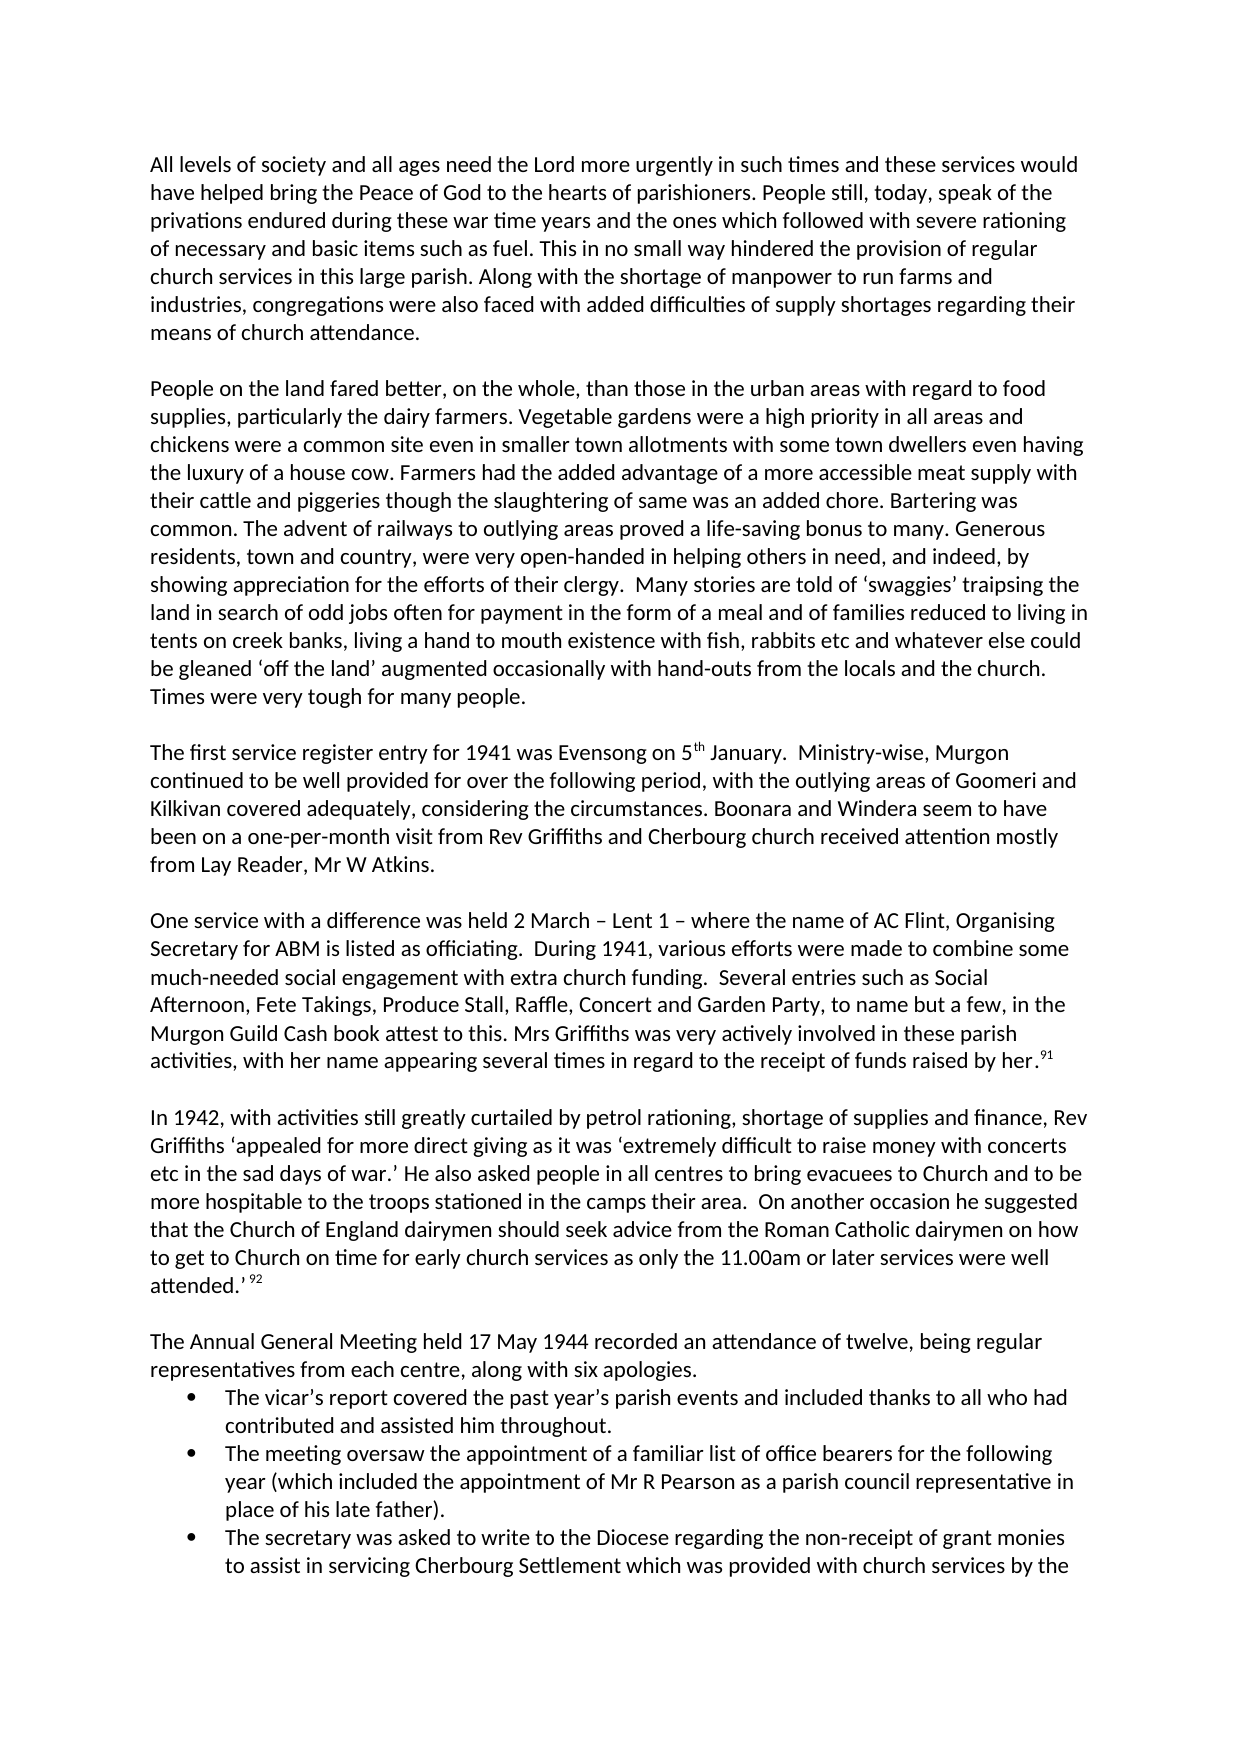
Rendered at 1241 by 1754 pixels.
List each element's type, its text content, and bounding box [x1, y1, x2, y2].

text All levels of society and all ages need the Lord more urgently in such times and these services would have helped bring the Peace of God to the hearts of parishioners. People still, today, speak of the privations endured during these war time years and the ones which followed with severe rationing of necessary and basic items such as fuel. This in no small way hindered the provision of regular church services in this large parish. Along with the shortage of manpower to run farms and industries, congregations were also faced with added difficulties of supply shortages regarding their means of church attendance. [150, 150, 1090, 346]
text One service with a difference was held 2 March – Lent 1 – where the name of AC Flint, Organising [150, 907, 1090, 934]
text In 1942, with activities still greatly curtailed by petrol rationing, shortage of supplies and finance, Rev Griffiths ‘appealed for more direct giving as it was ‘extremely difficult to raise money with concerts etc in the sad days of war.’ He also asked people in all centres to bring evacuees to Church and to be more hospitable to the troops stationed in the camps their area. On another occasion he suggested that the Church of England dairymen should seek advice from the Roman Catholic dairymen on how to get to Church on time for early church services as only the 11.00am or later services were well attended.’ [150, 1103, 1090, 1299]
list The meeting oversaw the appointment of a familiar list of office bearers for the following year (which included the appointment of Mr R Pearson as a parish council representative in place of his late father). [187, 1439, 1090, 1523]
text The first service register entry for 1941 was Evensong on 5th January. Ministry-wise, Murgon continued to be well provided for over the following period, with the outlying areas of Goomeri and Kilkivan covered adequately, considering the circumstances. Boonara and Windera seem to have been on a one-per-month visit from Rev Griffiths and Cherbourg church received attention mostly from Lay Reader, Mr W Atkins. [150, 738, 1090, 878]
text activities, with her name appearing several times in regard to the receipt of funds raised by her. [150, 1047, 1090, 1075]
list The vicar’s report covered the past year’s parish events and included thanks to all who had contributed and assisted him throughout. [187, 1383, 1090, 1439]
text Secretary for ABM is listed as officiating. During 1941, various efforts were made to combine some much-needed social engagement with extra church funding. Several entries such as Social Afternoon, Fete Takings, Produce Stall, Raffle, Concert and Garden Party, to name but a few, in the Murgon Guild Cash book attest to this. Mrs Griffiths was very actively involved in these parish [150, 934, 1090, 1047]
text People on the land fared better, on the whole, than those in the urban areas with regard to food supplies, particularly the dairy farmers. Vegetable gardens were a high priority in all areas and chickens were a common site even in smaller town allotments with some town dwellers even having the luxury of a house cow. Farmers had the added advantage of a more accessible meat supply with their cattle and piggeries though the slaughtering of same was an added chore. Bartering was common. The advent of railways to outlying areas proved a life-saving bonus to many. Generous residents, town and country, were very open-handed in helping others in need, and indeed, by showing appreciation for the efforts of their clergy. Many stories are told of ‘swaggies’ traipsing the land in search of odd jobs often for payment in the form of a meal and of families reduced to living in tents on creek banks, living a hand to mouth existence with fish, rabbits etc and whatever else could be gleaned ‘off the land’ augmented occasionally with hand-outs from the locals and the church. Times were very tough for many people. [150, 374, 1090, 710]
text The Annual General Meeting held 17 May 1944 recorded an attendance of twelve, being regular representatives from each centre, along with six apologies. [150, 1327, 1090, 1383]
